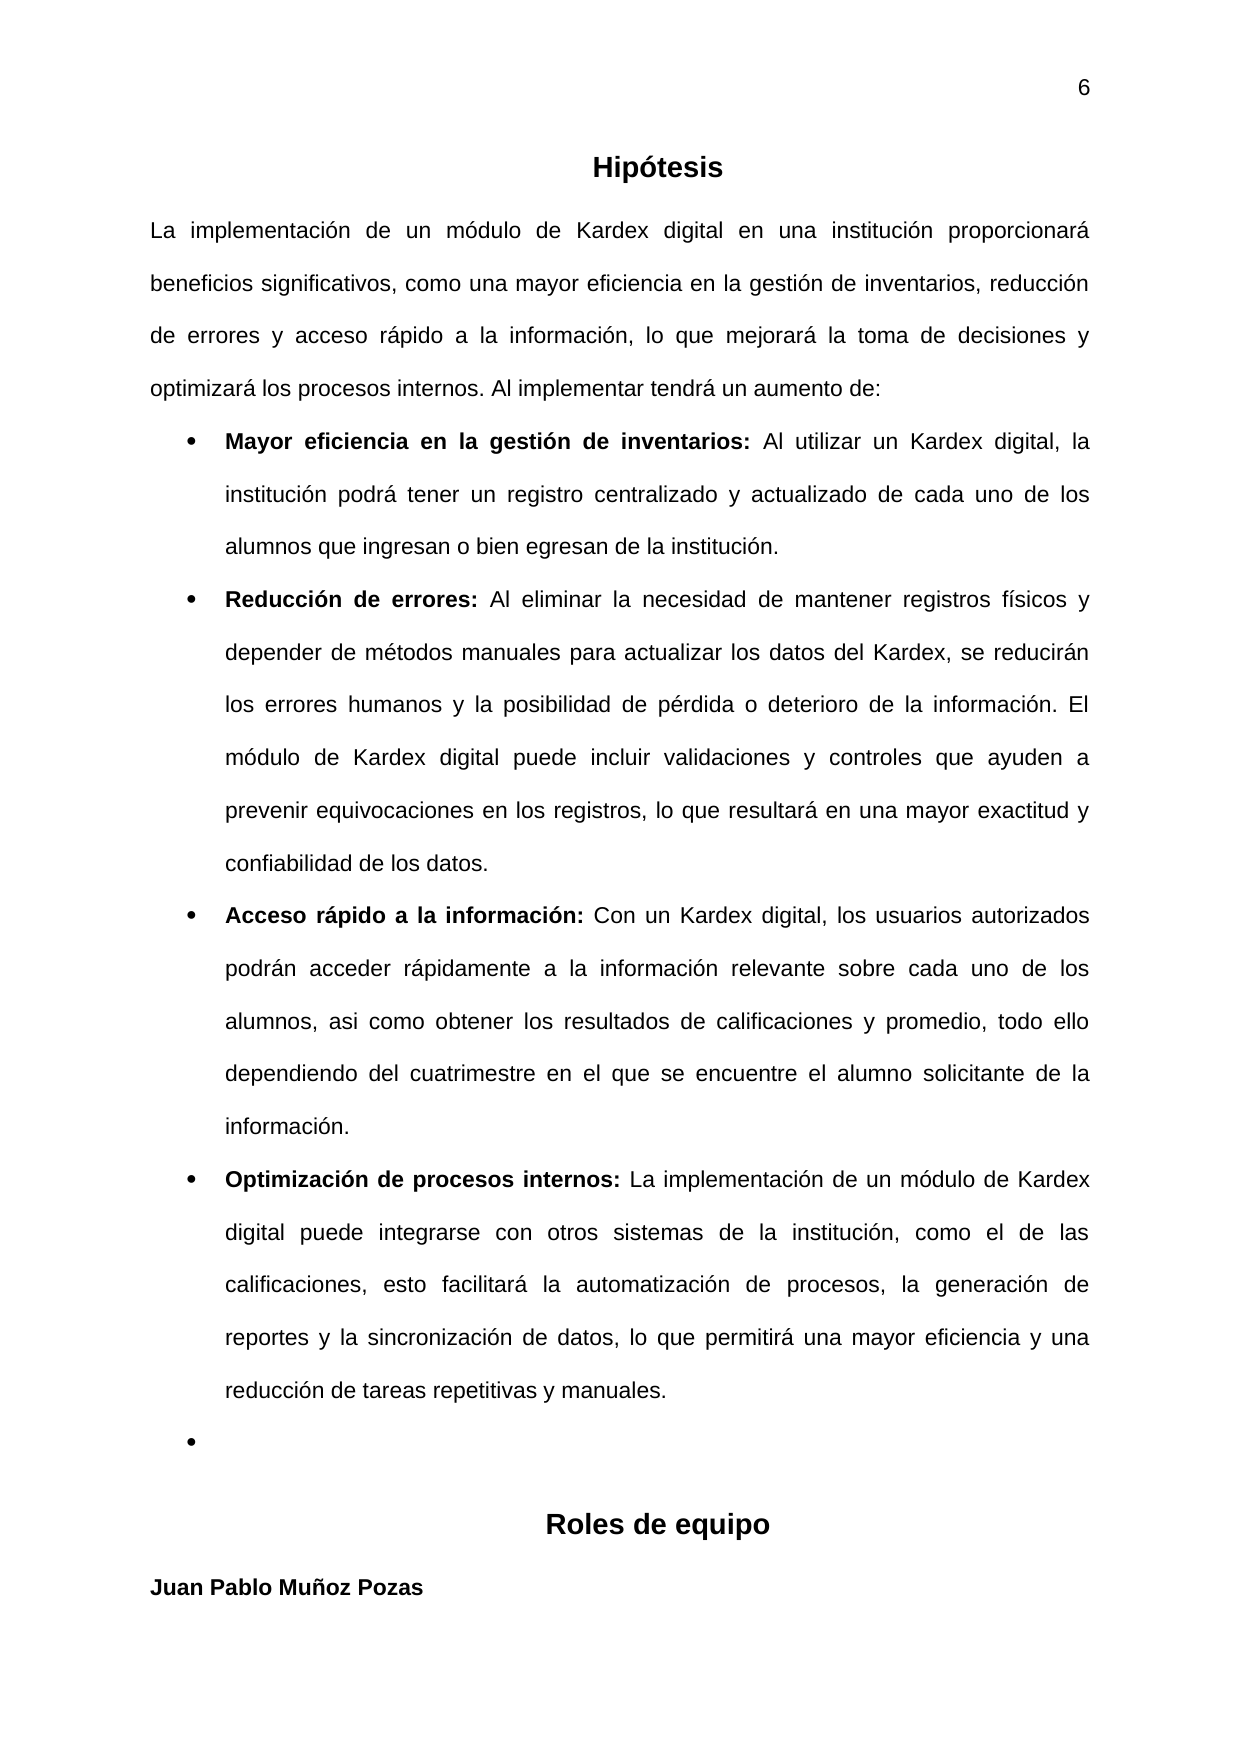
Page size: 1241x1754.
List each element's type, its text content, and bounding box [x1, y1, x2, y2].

subtitle Roles de equipo [150, 1507, 1090, 1541]
list Reducción de errores: Al eliminar la necesidad de mantener registros físicos y depender de métodos manuales para actualizar los datos del Kardex, se reducirán los errores humanos y la posibilidad de pérdida o deterioro de la información. El módulo de Kardex digital puede incluir validaciones y controles que ayuden a prevenir equivocaciones en los registros, lo que resultará en una mayor exactitud y confiabilidad de los datos. [187, 586, 1090, 876]
list Acceso rápido a la información: Con un Kardex digital, los usuarios autorizados podrán acceder rápidamente a la información relevante sobre cada uno de los alumnos, asi como obtener los resultados de calificaciones y promedio, todo ello dependiendo del cuatrimestre en el que se encuentre el alumno solicitante de la información. [187, 902, 1090, 1139]
text Juan Pablo Muñoz Pozas [150, 1574, 1090, 1601]
text La implementación de un módulo de Kardex digital en una institución proporcionará beneficios significativos, como una mayor eficiencia en la gestión de inventarios, reducción de errores y acceso rápido a la información, lo que mejorará la toma de decisiones y optimizará los procesos internos. Al implementar tendrá un aumento de: [150, 217, 1090, 402]
list Mayor eficiencia en la gestión de inventarios: Al utilizar un Kardex digital, la institución podrá tener un registro centralizado y actualizado de cada uno de los alumnos que ingresan o bien egresan de la institución. [187, 428, 1090, 560]
list Optimización de procesos internos: La implementación de un módulo de Kardex digital puede integrarse con otros sistemas de la institución, como el de las calificaciones, esto facilitará la automatización de procesos, la generación de reportes y la sincronización de datos, lo que permitirá una mayor eficiencia y una reducción de tareas repetitivas y manuales. [187, 1166, 1090, 1403]
subtitle Hipótesis [150, 150, 1090, 183]
